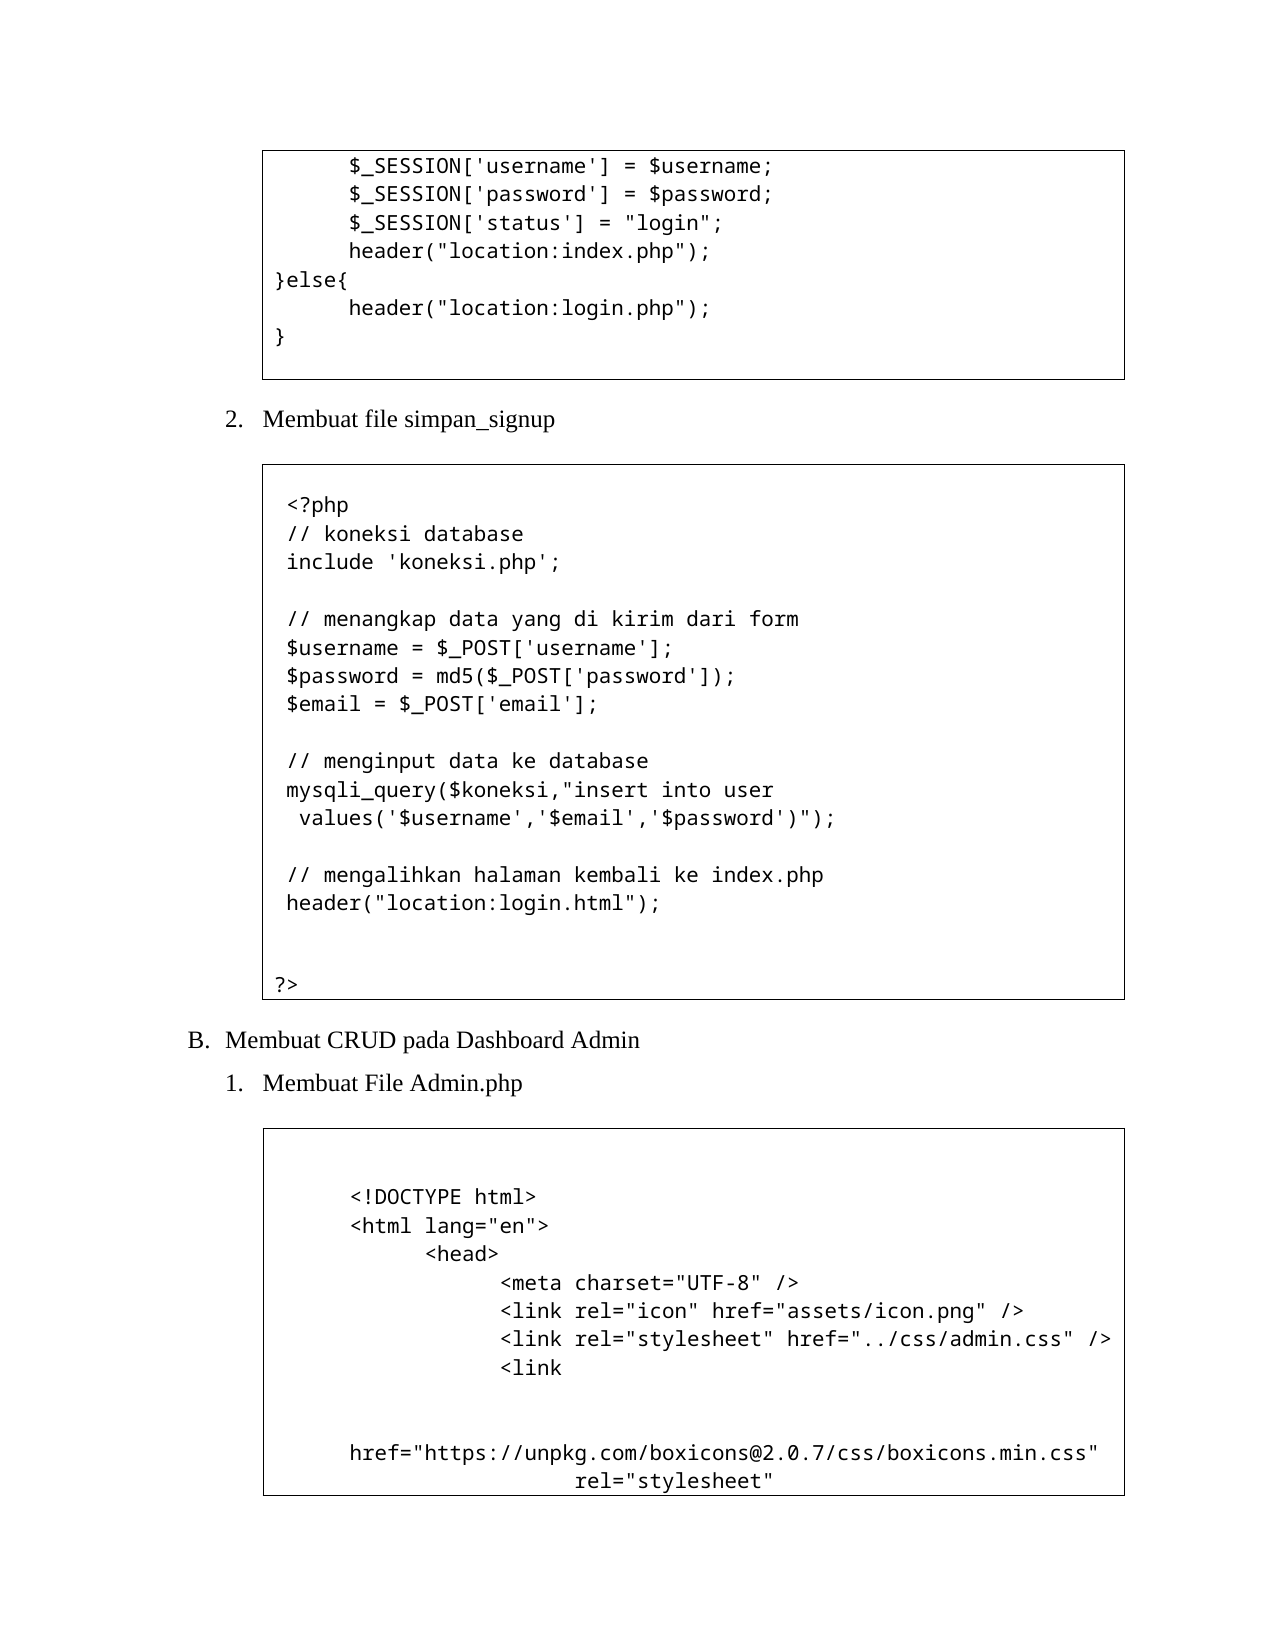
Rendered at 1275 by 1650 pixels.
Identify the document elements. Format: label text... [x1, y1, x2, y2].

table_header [263, 151, 1124, 378]
list Membuat File Admin.php [225, 1068, 1125, 1097]
list Membuat file simpan_signup [225, 404, 1125, 433]
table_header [264, 1129, 1124, 1495]
list Membuat CRUD pada Dashboard Admin [187, 1025, 1125, 1054]
table_header <?php // koneksi database include 'koneksi.php'; // menangkap data yang di kirim dari form $username = $_POST['username']; $password = md5($_POST['password']); $email = $_POST['email']; // menginput data ke database mysqli_query($koneksi,"insert into user values('$username','$email','$password')"); // mengalihkan halaman kembali ke index.php header("location:login.html"); ?> [263, 465, 1124, 999]
